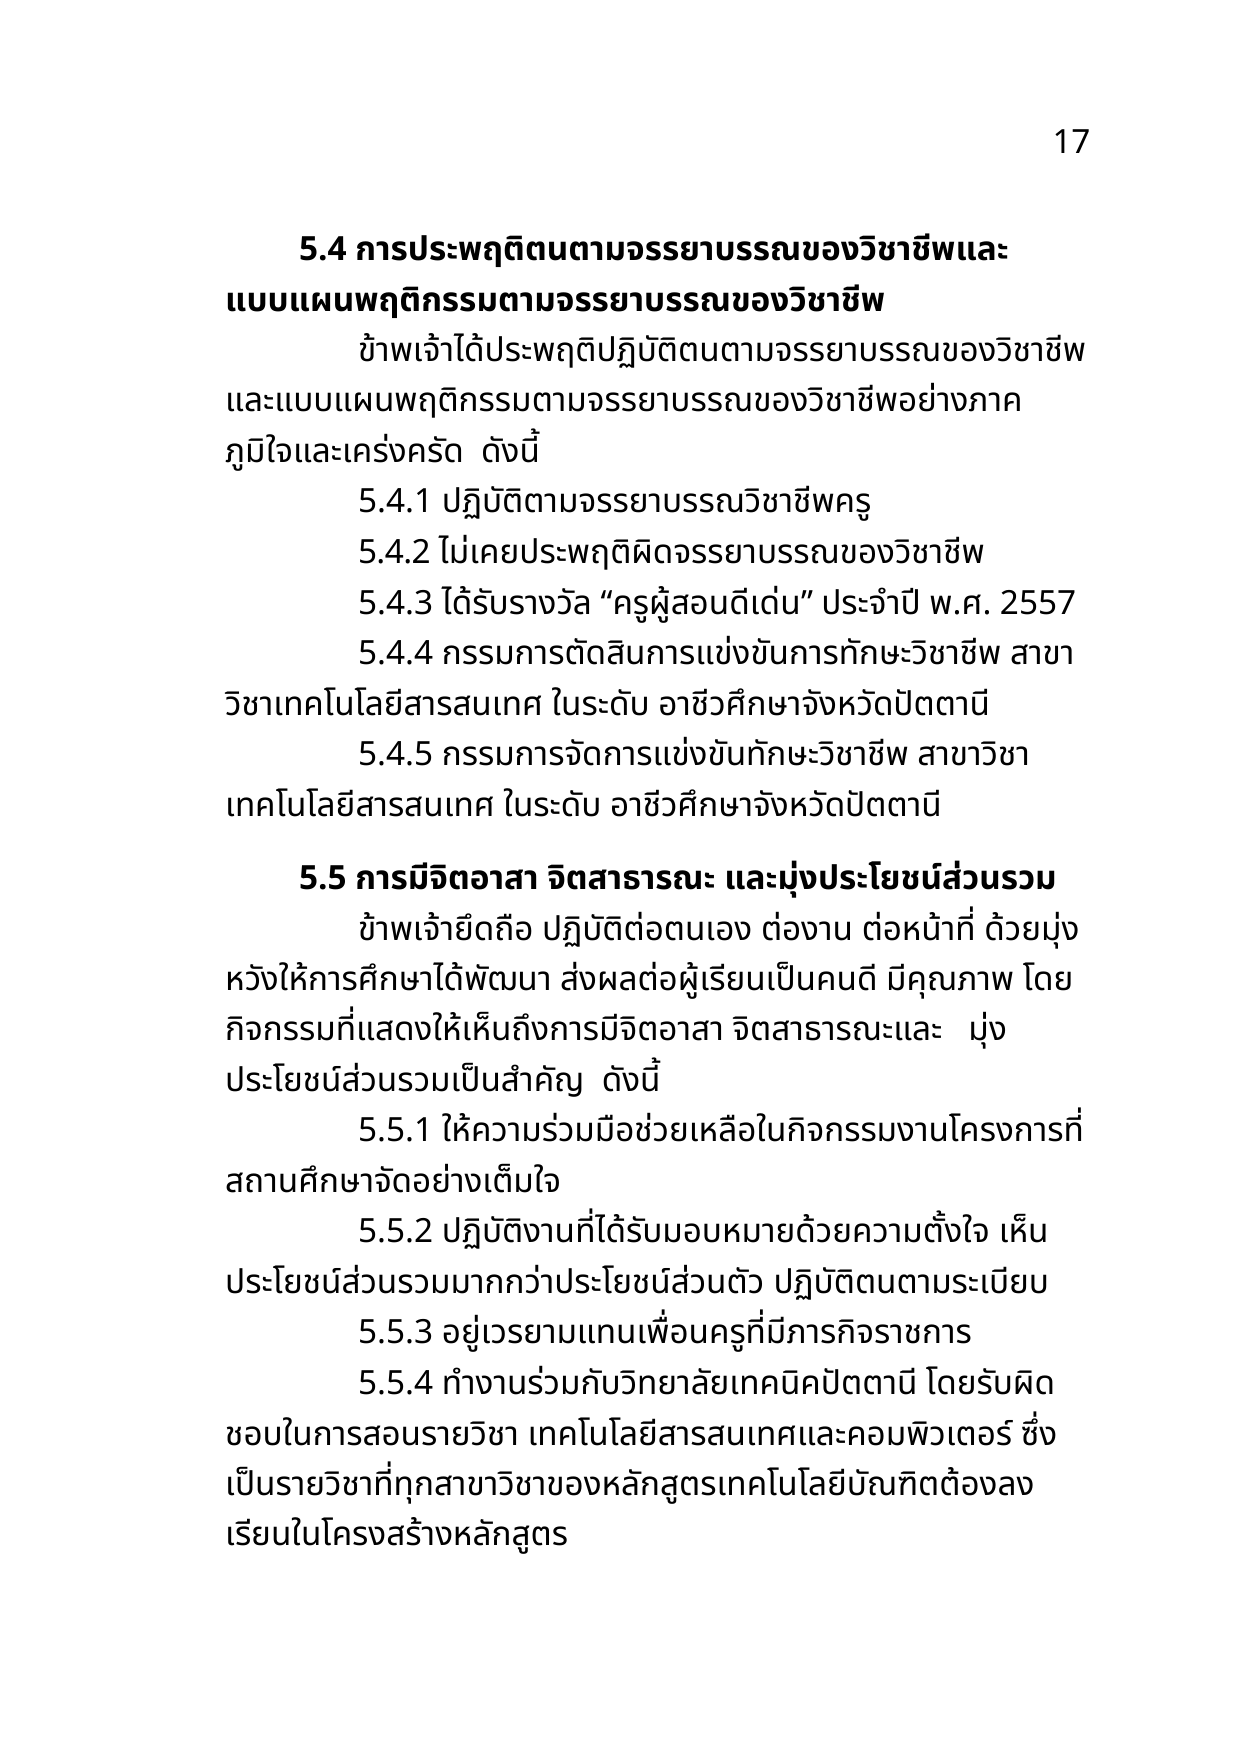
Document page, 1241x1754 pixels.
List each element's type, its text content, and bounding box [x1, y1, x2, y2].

text 5.4 การประพฤติตนตามจรรยาบรรณของวิชาชีพและแบบแผนพฤติกรรมตามจรรยาบรรณของวิชาชีพ [225, 225, 1090, 326]
text 5.4.4 กรรมการตัดสินการแข่งขันการทักษะวิชาชีพ สาขาวิชาเทคโนโลยีสารสนเทศ ในระดับ อาชีวศึกษาจังหวัดปัตตานี [225, 629, 1090, 730]
text 5.4.3 ได้รับรางวัล “ครูผู้สอนดีเด่น” ประจำปี พ.ศ. 2557 [225, 578, 1090, 629]
text ข้าพเจ้ายึดถือ ปฏิบัติต่อตนเอง ต่องาน ต่อหน้าที่ ด้วยมุ่งหวังให้การศึกษาได้พัฒนา ส่งผลต่อผู้เรียนเป็นคนดี มีคุณภาพ โดยกิจกรรมที่แสดงให้เห็นถึงการมีจิตอาสา จิตสาธารณะและ มุ่งประโยชน์ส่วนรวมเป็นสำคัญ ดังนี้ [225, 904, 1090, 1106]
text 5.5.4 ทำงานร่วมกับวิทยาลัยเทคนิคปัตตานี โดยรับผิดชอบในการสอนรายวิชา เทคโนโลยีสารสนเทศและคอมพิวเตอร์ ซึ่งเป็นรายวิชาที่ทุกสาขาวิชาของหลักสูตรเทคโนโลยีบัณฑิตต้องลงเรียนในโครงสร้างหลักสูตร [225, 1359, 1090, 1561]
text 5.5.3 อยู่เวรยามแทนเพื่อนครูที่มีภารกิจราชการ [225, 1308, 1090, 1359]
text 5.4.1 ปฏิบัติตามจรรยาบรรณวิชาชีพครู [225, 477, 1090, 528]
text 5.5 การมีจิตอาสา จิตสาธารณะ และมุ่งประโยชน์ส่วนรวม [225, 854, 1090, 904]
text 5.4.5 กรรมการจัดการแข่งขันทักษะวิชาชีพ สาขาวิชาเทคโนโลยีสารสนเทศ ในระดับ อาชีวศึกษาจังหวัดปัตตานี [225, 730, 1090, 831]
text 5.4.2 ไม่เคยประพฤติผิดจรรยาบรรณของวิชาชีพ [225, 528, 1090, 578]
text ข้าพเจ้าได้ประพฤติปฏิบัติตนตามจรรยาบรรณของวิชาชีพและแบบแผนพฤติกรรมตามจรรยาบรรณของวิชาชีพอย่างภาคภูมิใจและเคร่งครัด ดังนี้ [225, 326, 1090, 477]
text 5.5.1 ให้ความร่วมมือช่วยเหลือในกิจกรรมงานโครงการที่สถานศึกษาจัดอย่างเต็มใจ [225, 1106, 1090, 1207]
text 5.5.2 ปฏิบัติงานที่ได้รับมอบหมายด้วยความตั้งใจ เห็นประโยชน์ส่วนรวมมากกว่าประโยชน์ส่วนตัว ปฏิบัติตนตามระเบียบ [225, 1207, 1090, 1308]
